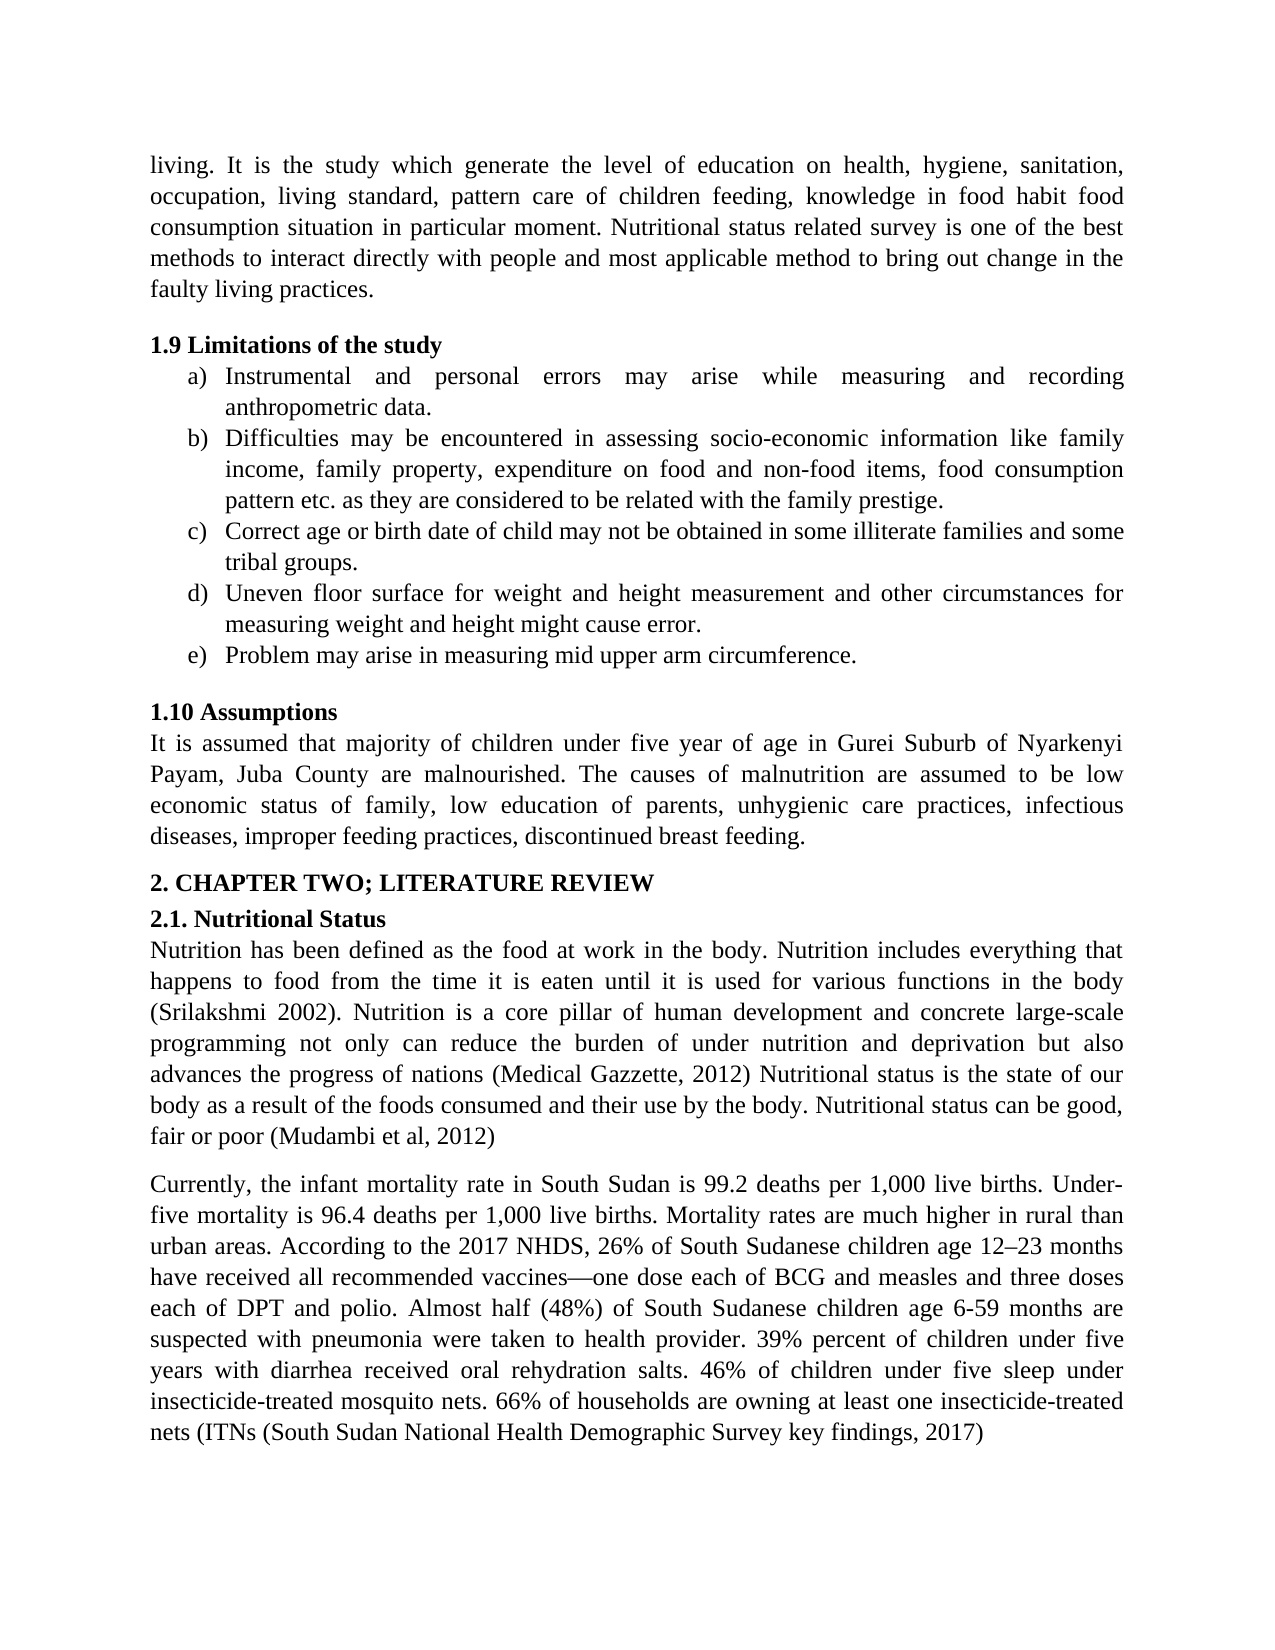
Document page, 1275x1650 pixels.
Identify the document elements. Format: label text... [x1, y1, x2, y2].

text Currently, the infant mortality rate in South Sudan is 99.2 deaths per 1,000 live births. Under-five mortality is 96.4 deaths per 1,000 live births. Mortality rates are much higher in rural than urban areas. According to the 2017 NHDS, 26% of South Sudanese children age 12–23 months have received all recommended vaccines—one dose each of BCG and measles and three doses each of DPT and polio. Almost half (48%) of South Sudanese children age 6-59 months are suspected with pneumonia were taken to health provider. 39% percent of children under five years with diarrhea received oral rehydration salts. 46% of children under five sleep under insecticide-treated mosquito nets. 66% of households are owning at least one insecticide-treated nets (ITNs (South Sudan National Health Demographic Survey key findings, 2017) [150, 1169, 1125, 1446]
subtitle 1.9 Limitations of the study [150, 330, 1125, 359]
list Uneven floor surface for weight and height measurement and other circumstances for measuring weight and height might cause error. [187, 578, 1125, 638]
text It is assumed that majority of children under five year of age in Gurei Suburb of Nyarkenyi Payam, Juba County are malnourished. The causes of malnutrition are assumed to be low economic status of family, low education of parents, unhygienic care practices, infectious diseases, improper feeding practices, discontinued breast feeding. [150, 728, 1125, 849]
list Problem may arise in measuring mid upper arm circumference. [187, 641, 1125, 669]
text Nutrition has been defined as the food at work in the body. Nutrition includes everything that happens to food from the time it is eaten until it is used for various functions in the body (Srilakshmi 2002). Nutrition is a core pillar of human development and concrete large-scale programming not only can reduce the burden of under nutrition and deprivation but also advances the progress of nations (Medical Gazzette, 2012) Nutritional status is the state of our body as a result of the foods consumed and their use by the body. Nutritional status can be good, fair or poor (Mudambi et al, 2012) [150, 935, 1125, 1150]
list Difficulties may be encountered in assessing socio-economic information like family income, family property, expenditure on food and non-food items, food consumption pattern etc. as they are considered to be related with the family prestige. [187, 423, 1125, 514]
list Correct age or birth date of child may not be obtained in some illiterate families and some tribal groups. [187, 516, 1125, 576]
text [150, 150, 1125, 303]
subtitle 1.10 Assumptions [150, 697, 1125, 725]
list Instrumental and personal errors may arise while measuring and recording anthropometric data. [187, 361, 1125, 421]
subtitle 2. CHAPTER TWO; LITERATURE REVIEW [150, 868, 1125, 897]
subtitle 2.1. Nutritional Status [150, 904, 1125, 932]
